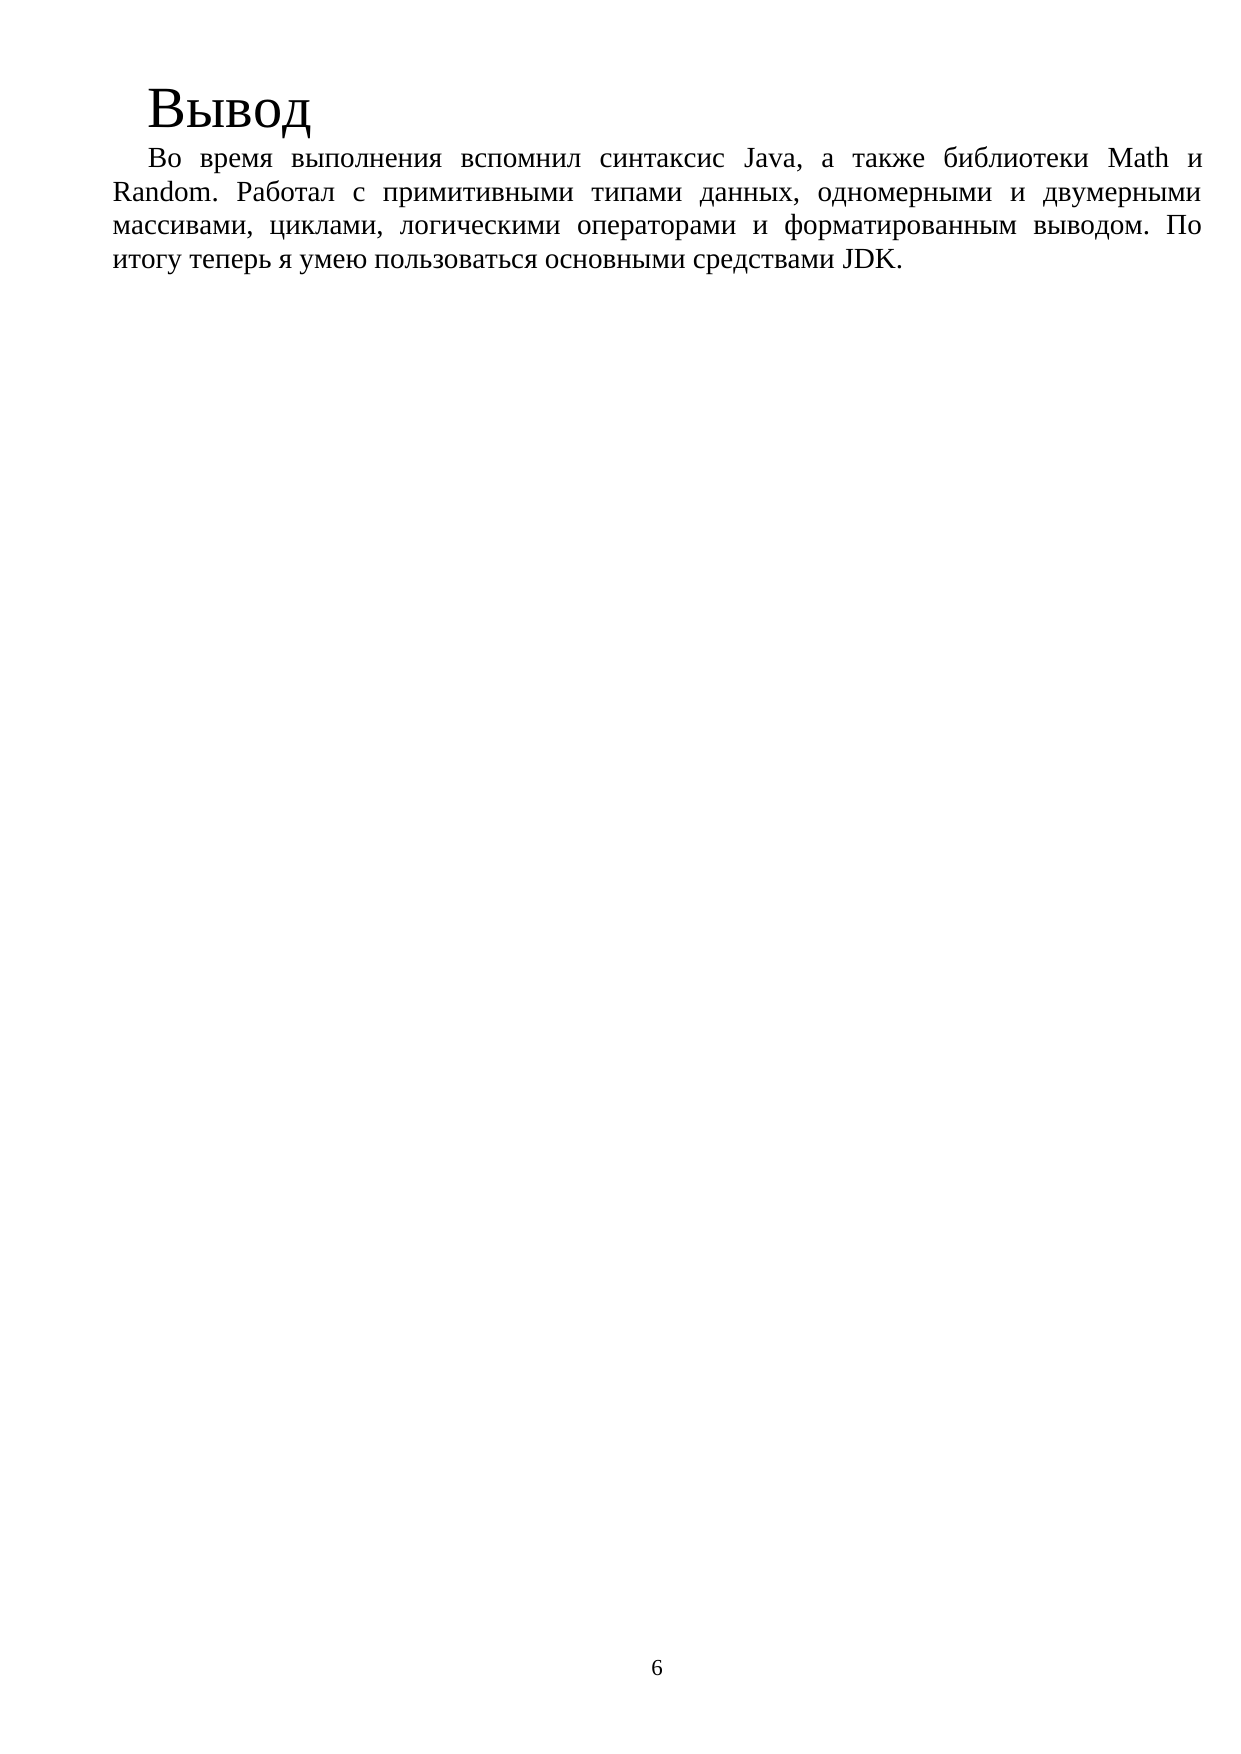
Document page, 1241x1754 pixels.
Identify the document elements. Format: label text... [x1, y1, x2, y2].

text Во время выполнения вспомнил синтаксис Java, а также библиотеки Math и Random. Работал с примитивными типами данных, одномерными и двумерными массивами, циклами, логическими операторами и форматированным выводом. По итогу теперь я умею пользоваться основными средствами JDK. [112, 140, 1203, 274]
subtitle Вывод [148, 73, 1203, 140]
